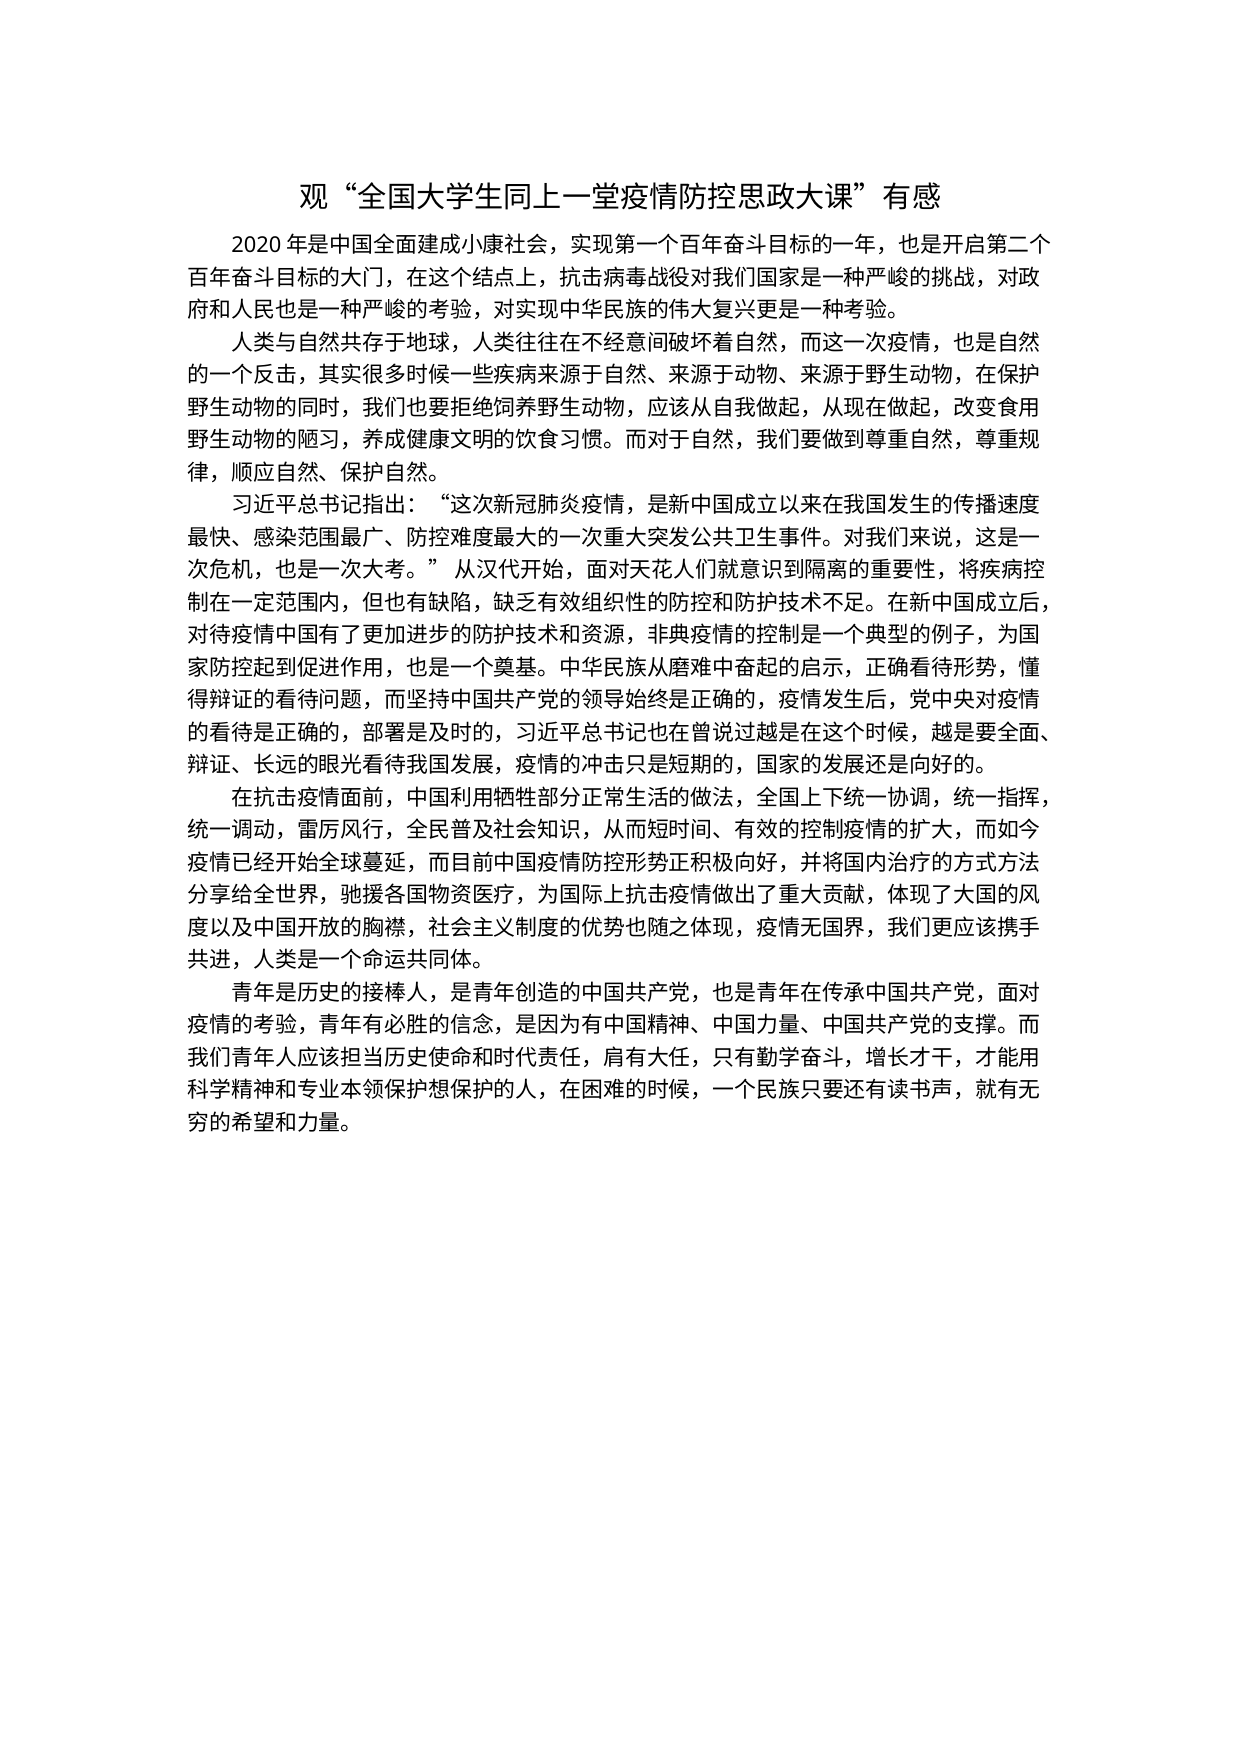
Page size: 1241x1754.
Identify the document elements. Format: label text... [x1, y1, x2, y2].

text 习近平总书记指出：“这次新冠肺炎疫情，是新中国成立以来在我国发生的传播速度最快、感染范围最广、防控难度最大的一次重大突发公共卫生事件。对我们来说，这是一次危机，也是一次大考。” 从汉代开始，面对天花人们就意识到隔离的重要性，将疾病控制在一定范围内，但也有缺陷，缺乏有效组织性的防控和防护技术不足。在新中国成立后，对待疫情中国有了更加进步的防护技术和资源，非典疫情的控制是一个典型的例子，为国家防控起到促进作用，也是一个奠基。中华民族从磨难中奋起的启示，正确看待形势，懂得辩证的看待问题，而坚持中国共产党的领导始终是正确的，疫情发生后，党中央对疫情的看待是正确的，部署是及时的，习近平总书记也在曾说过越是在这个时候，越是要全面、辩证、长远的眼光看待我国发展，疫情的冲击只是短期的，国家的发展还是向好的。 [187, 487, 1053, 779]
text 人类与自然共存于地球，人类往往在不经意间破坏着自然，而这一次疫情，也是自然的一个反击，其实很多时候一些疾病来源于自然、来源于动物、来源于野生动物，在保护野生动物的同时，我们也要拒绝饲养野生动物，应该从自我做起，从现在做起，改变食用野生动物的陋习，养成健康文明的饮食习惯。而对于自然，我们要做到尊重自然，尊重规律，顺应自然、保护自然。 [187, 324, 1053, 487]
text 观“全国大学生同上一堂疫情防控思政大课”有感 [187, 162, 1053, 227]
text 2020年是中国全面建成小康社会，实现第一个百年奋斗目标的一年，也是开启第二个百年奋斗目标的大门，在这个结点上，抗击病毒战役对我们国家是一种严峻的挑战，对政府和人民也是一种严峻的考验，对实现中华民族的伟大复兴更是一种考验。 [187, 227, 1053, 324]
text 在抗击疫情面前，中国利用牺牲部分正常生活的做法，全国上下统一协调，统一指挥，统一调动，雷厉风行，全民普及社会知识，从而短时间、有效的控制疫情的扩大，而如今疫情已经开始全球蔓延，而目前中国疫情防控形势正积极向好，并将国内治疗的方式方法分享给全世界，驰援各国物资医疗，为国际上抗击疫情做出了重大贡献，体现了大国的风度以及中国开放的胸襟，社会主义制度的优势也随之体现，疫情无国界，我们更应该携手共进，人类是一个命运共同体。 [187, 779, 1053, 974]
text 青年是历史的接棒人，是青年创造的中国共产党，也是青年在传承中国共产党，面对疫情的考验，青年有必胜的信念，是因为有中国精神、中国力量、中国共产党的支撑。而我们青年人应该担当历史使命和时代责任，肩有大任，只有勤学奋斗，增长才干，才能用科学精神和专业本领保护想保护的人，在困难的时候，一个民族只要还有读书声，就有无穷的希望和力量。 [187, 974, 1053, 1137]
